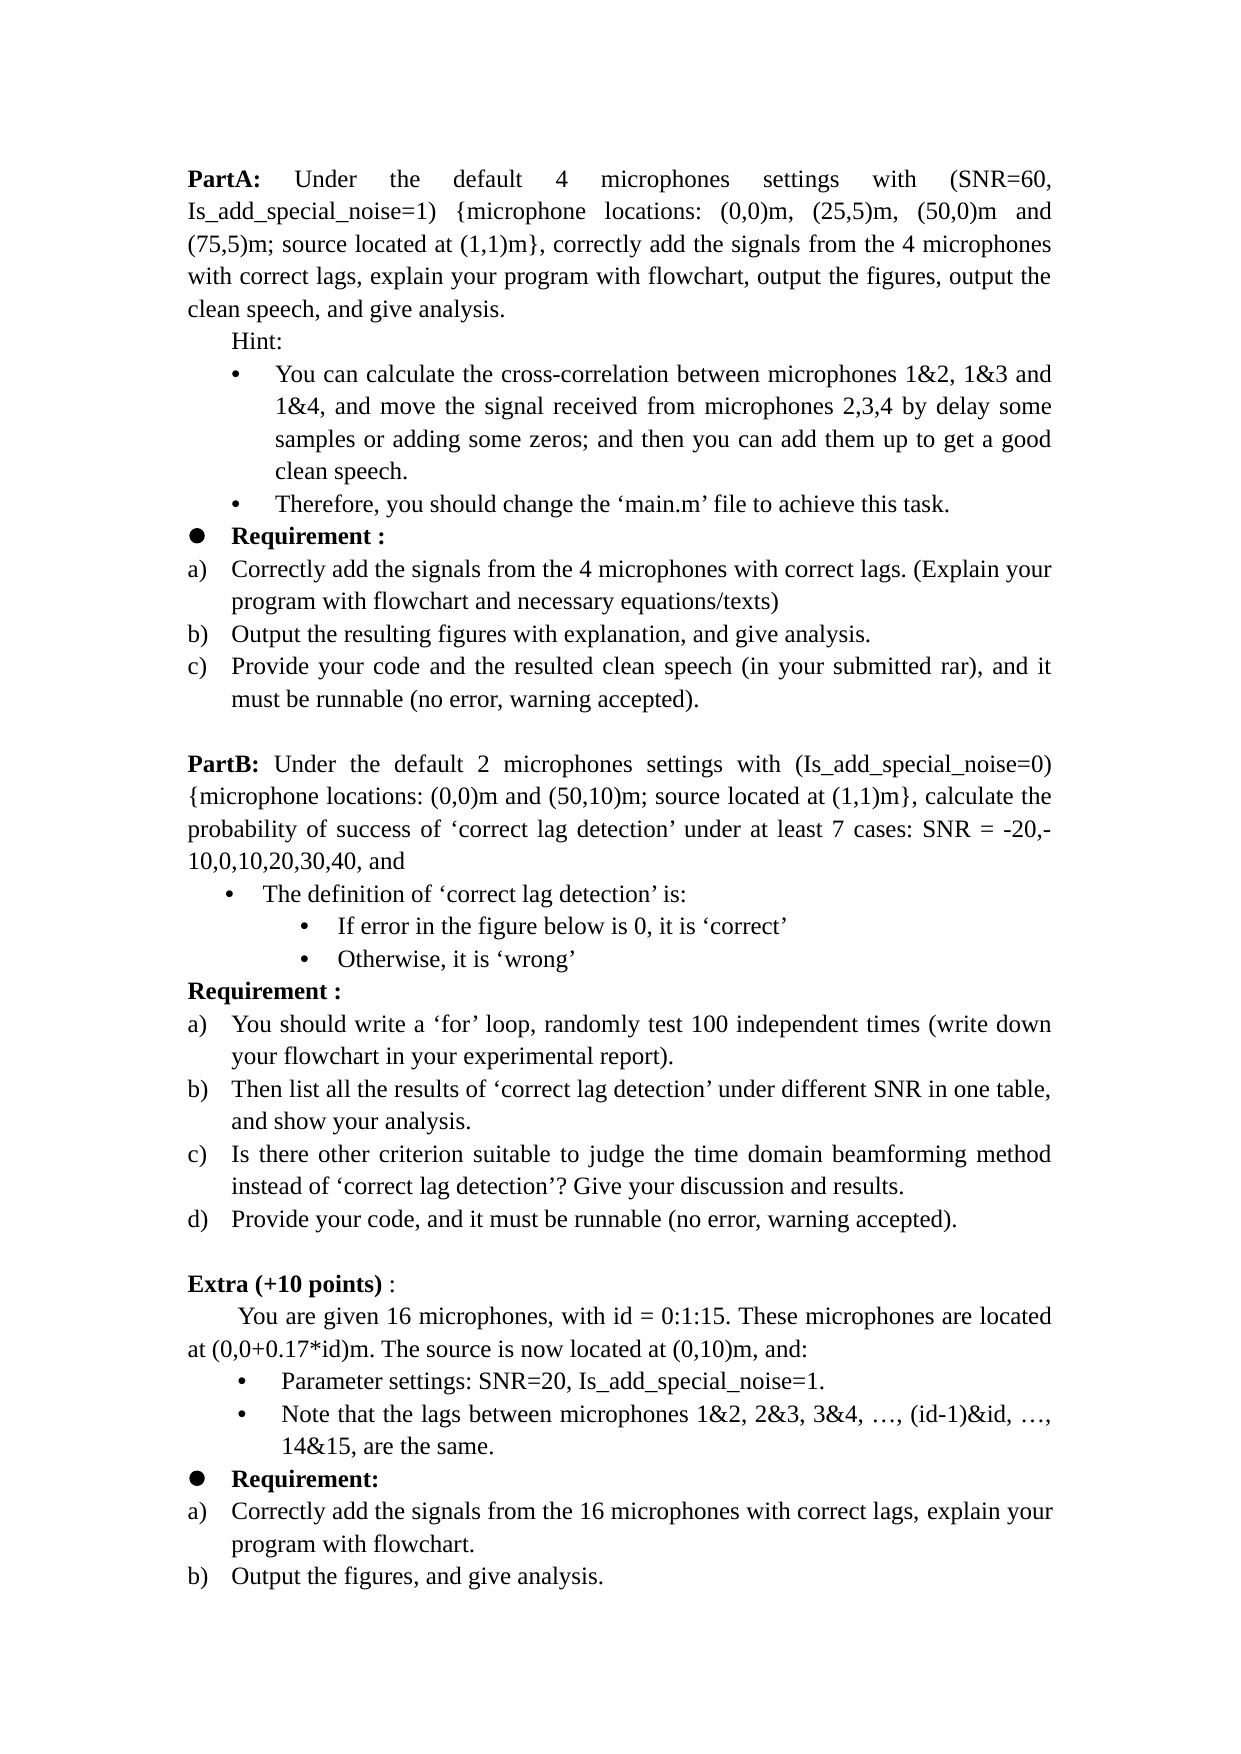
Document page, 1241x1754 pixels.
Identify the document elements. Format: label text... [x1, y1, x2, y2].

text Requirement : [187, 974, 1053, 1007]
list You should write a ‘for’ loop, randomly test 100 independent times (write down your flowchart in your experimental report). [187, 1007, 1053, 1072]
list Provide your code and the resulted clean speech (in your submitted rar), and it must be runnable (no error, warning accepted). [187, 649, 1053, 714]
list Provide your code, and it must be runnable (no error, warning accepted). [187, 1202, 1053, 1234]
list You can calculate the cross-correlation between microphones 1&2, 1&3 and 1&4, and move the signal received from microphones 2,3,4 by delay some samples or adding some zeros; and then you can add them up to get a good clean speech. [231, 357, 1053, 487]
list Otherwise, it is ‘wrong’ [300, 942, 1053, 974]
text Extra (+10 points) : [187, 1267, 1053, 1299]
text PartA: Under the default 4 microphones settings with (SNR=60, Is_add_special_noise=1) {microphone locations: (0,0)m, (25,5)m, (50,0)m and (75,5)m; source located at (1,1)m}, correctly add the signals from the 4 microphones with correct lags, explain your program with flowchart, output the figures, output the clean speech, and give analysis. [187, 162, 1053, 324]
list Correctly add the signals from the 16 microphones with correct lags, explain your program with flowchart. [187, 1494, 1053, 1559]
text You are given 16 microphones, with id = 0:1:15. These microphones are located at (0,0+0.17*id)m. The source is now located at (0,10)m, and: [187, 1299, 1053, 1364]
list Note that the lags between microphones 1&2, 2&3, 3&4, …, (id-1)&id, …, 14&15, are the same. [237, 1397, 1053, 1462]
list Output the resulting figures with explanation, and give analysis. [187, 617, 1053, 649]
list Is there other criterion suitable to judge the time domain beamforming method instead of ‘correct lag detection’? Give your discussion and results. [187, 1137, 1053, 1202]
list Output the figures, and give analysis. [187, 1559, 1053, 1592]
list Requirement: [187, 1462, 1053, 1494]
list The definition of ‘correct lag detection’ is: [225, 877, 1053, 909]
list Therefore, you should change the ‘main.m’ file to achieve this task. [231, 487, 1053, 519]
list Correctly add the signals from the 4 microphones with correct lags. (Explain your program with flowchart and necessary equations/texts) [187, 552, 1053, 617]
list Then list all the results of ‘correct lag detection’ under different SNR in one table, and show your analysis. [187, 1072, 1053, 1137]
list Parameter settings: SNR=20, Is_add_special_noise=1. [237, 1364, 1053, 1397]
text PartB: Under the default 2 microphones settings with (Is_add_special_noise=0) {microphone locations: (0,0)m and (50,10)m; source located at (1,1)m}, calculate the probability of success of ‘correct lag detection’ under at least 7 cases: SNR = -20,-10,0,10,20,30,40, and [187, 747, 1053, 877]
list If error in the figure below is 0, it is ‘correct’ [300, 909, 1053, 942]
list Requirement : [187, 519, 1053, 552]
text Hint: [231, 324, 1053, 357]
